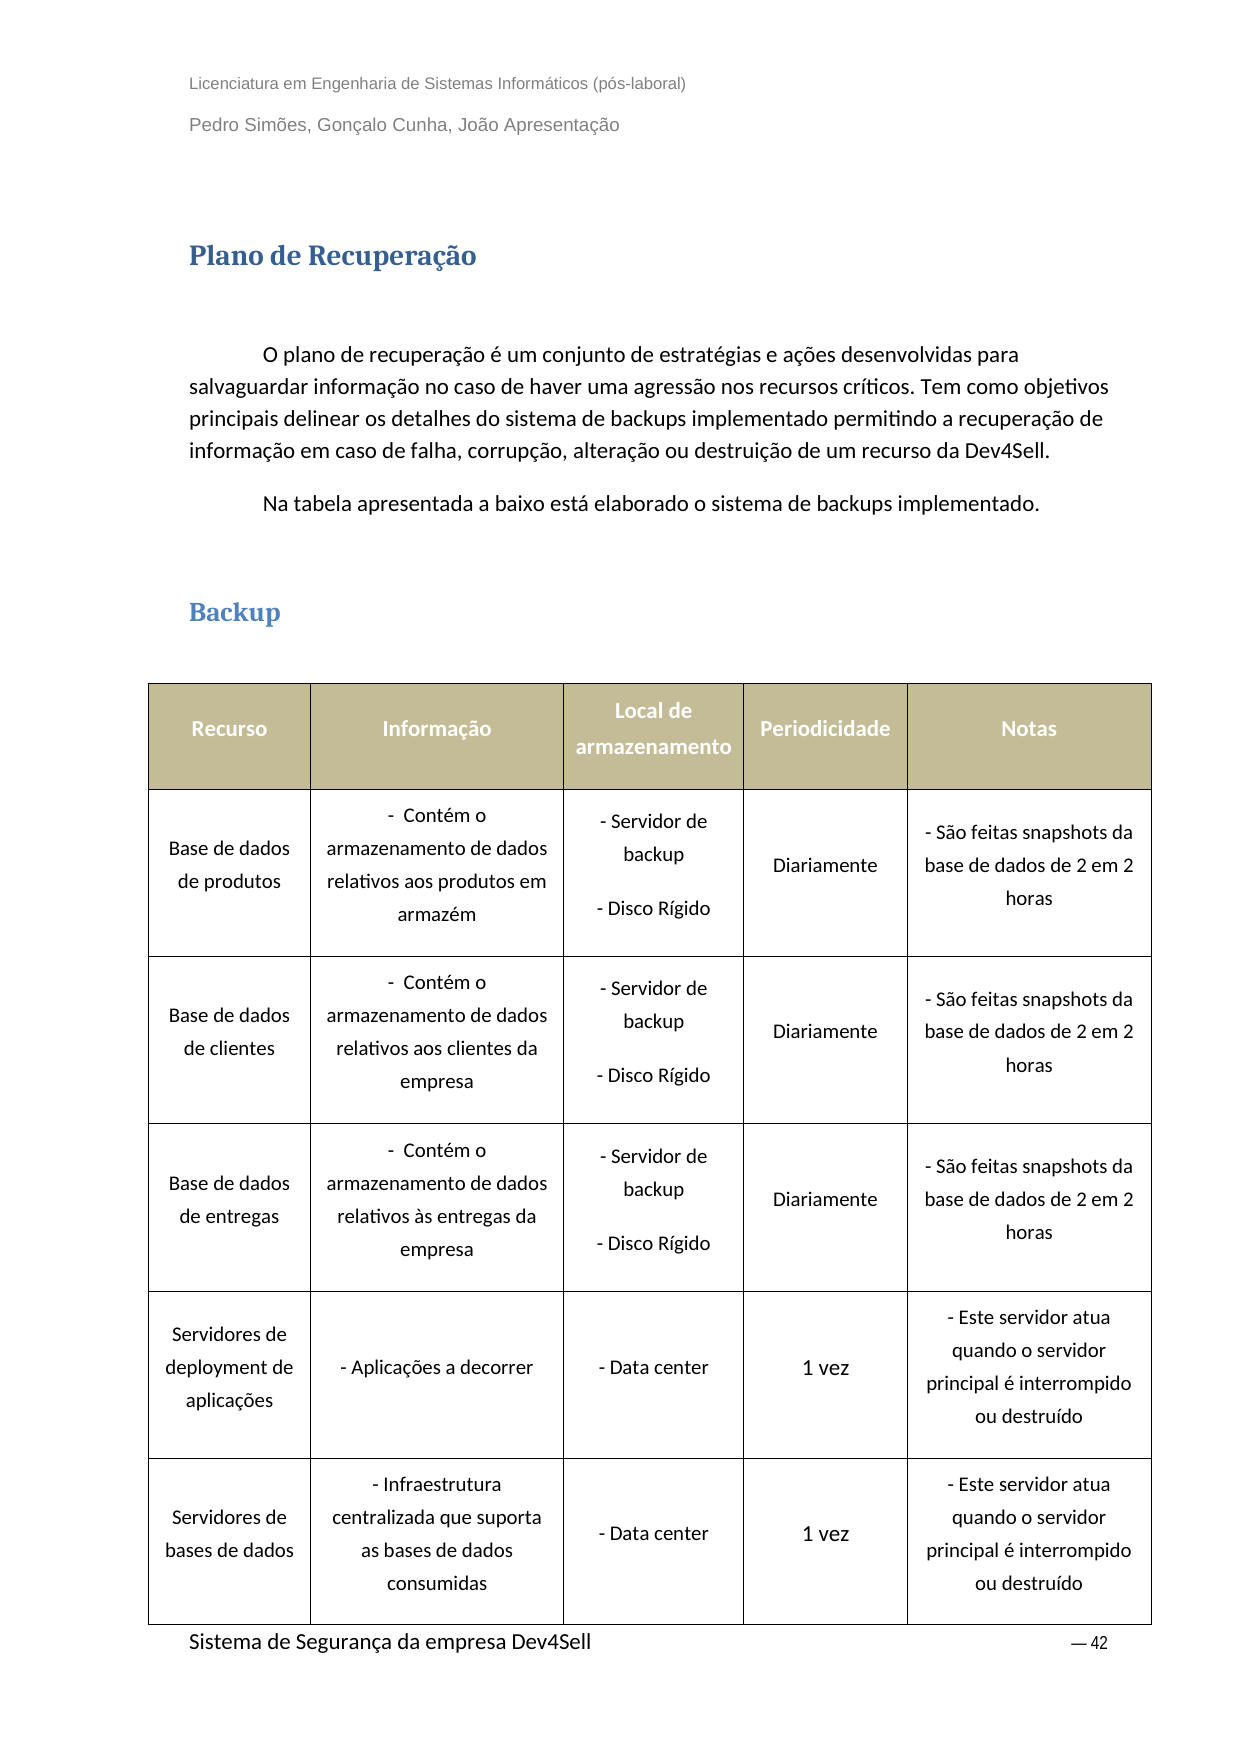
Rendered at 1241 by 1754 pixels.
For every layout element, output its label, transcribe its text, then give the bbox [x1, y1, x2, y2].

subtitle Plano de Recuperação [189, 239, 1110, 272]
table_cell - São feitas snapshots da base de dados de 2 em 2 horas [908, 1124, 1151, 1291]
table_cell Servidores de deployment de aplicações [149, 1292, 310, 1457]
table_cell - São feitas snapshots da base de dados de 2 em 2 horas [908, 790, 1151, 956]
table_cell - Este servidor atua quando o servidor principal é interrompido ou destruído [908, 1459, 1151, 1624]
table_cell Diariamente [744, 957, 907, 1122]
table_cell - Servidor de backup - Disco Rígido [564, 1124, 743, 1291]
table_cell - Data center [564, 1292, 743, 1457]
table_header Local de armazenamento [564, 684, 743, 789]
table_cell - Contém o armazenamento de dados relativos aos clientes da empresa [311, 957, 563, 1122]
table_cell - Aplicações a decorrer [311, 1292, 563, 1457]
table_cell Servidores de bases de dados [149, 1459, 310, 1624]
table_cell - Infraestrutura centralizada que suporta as bases de dados consumidas [311, 1459, 563, 1624]
table_cell 1 vez [744, 1459, 907, 1624]
table_header Notas [908, 684, 1151, 789]
table_cell - Servidor de backup - Disco Rígido [564, 790, 743, 956]
table_header Periodicidade [744, 684, 907, 789]
table_header Recurso [149, 684, 310, 789]
table_cell - Contém o armazenamento de dados relativos às entregas da empresa [311, 1124, 563, 1291]
table_cell 1 vez [744, 1292, 907, 1457]
text Na tabela apresentada a baixo está elaborado o sistema de backups implementado. [189, 489, 1110, 518]
subtitle Backup [189, 597, 1110, 628]
table_header Informação [311, 684, 563, 789]
table_cell Diariamente [744, 790, 907, 956]
table_cell - São feitas snapshots da base de dados de 2 em 2 horas [908, 957, 1151, 1122]
text O plano de recuperação é um conjunto de estratégias e ações desenvolvidas para salvaguardar informação no caso de haver uma agressão nos recursos críticos. Tem como objetivos principais delinear os detalhes do sistema de backups implementado permitindo a recuperação de informação em caso de falha, corrupção, alteração ou destruição de um recurso da Dev4Sell. [189, 340, 1110, 464]
table_cell Base de dados de clientes [149, 957, 310, 1122]
table_cell - Contém o armazenamento de dados relativos aos produtos em armazém [311, 790, 563, 956]
table_cell Base de dados de produtos [149, 790, 310, 956]
table_cell Diariamente [744, 1124, 907, 1291]
table_cell - Data center [564, 1459, 743, 1624]
table_cell Base de dados de entregas [149, 1124, 310, 1291]
table_cell - Servidor de backup - Disco Rígido [564, 957, 743, 1122]
table_cell - Este servidor atua quando o servidor principal é interrompido ou destruído [908, 1292, 1151, 1457]
